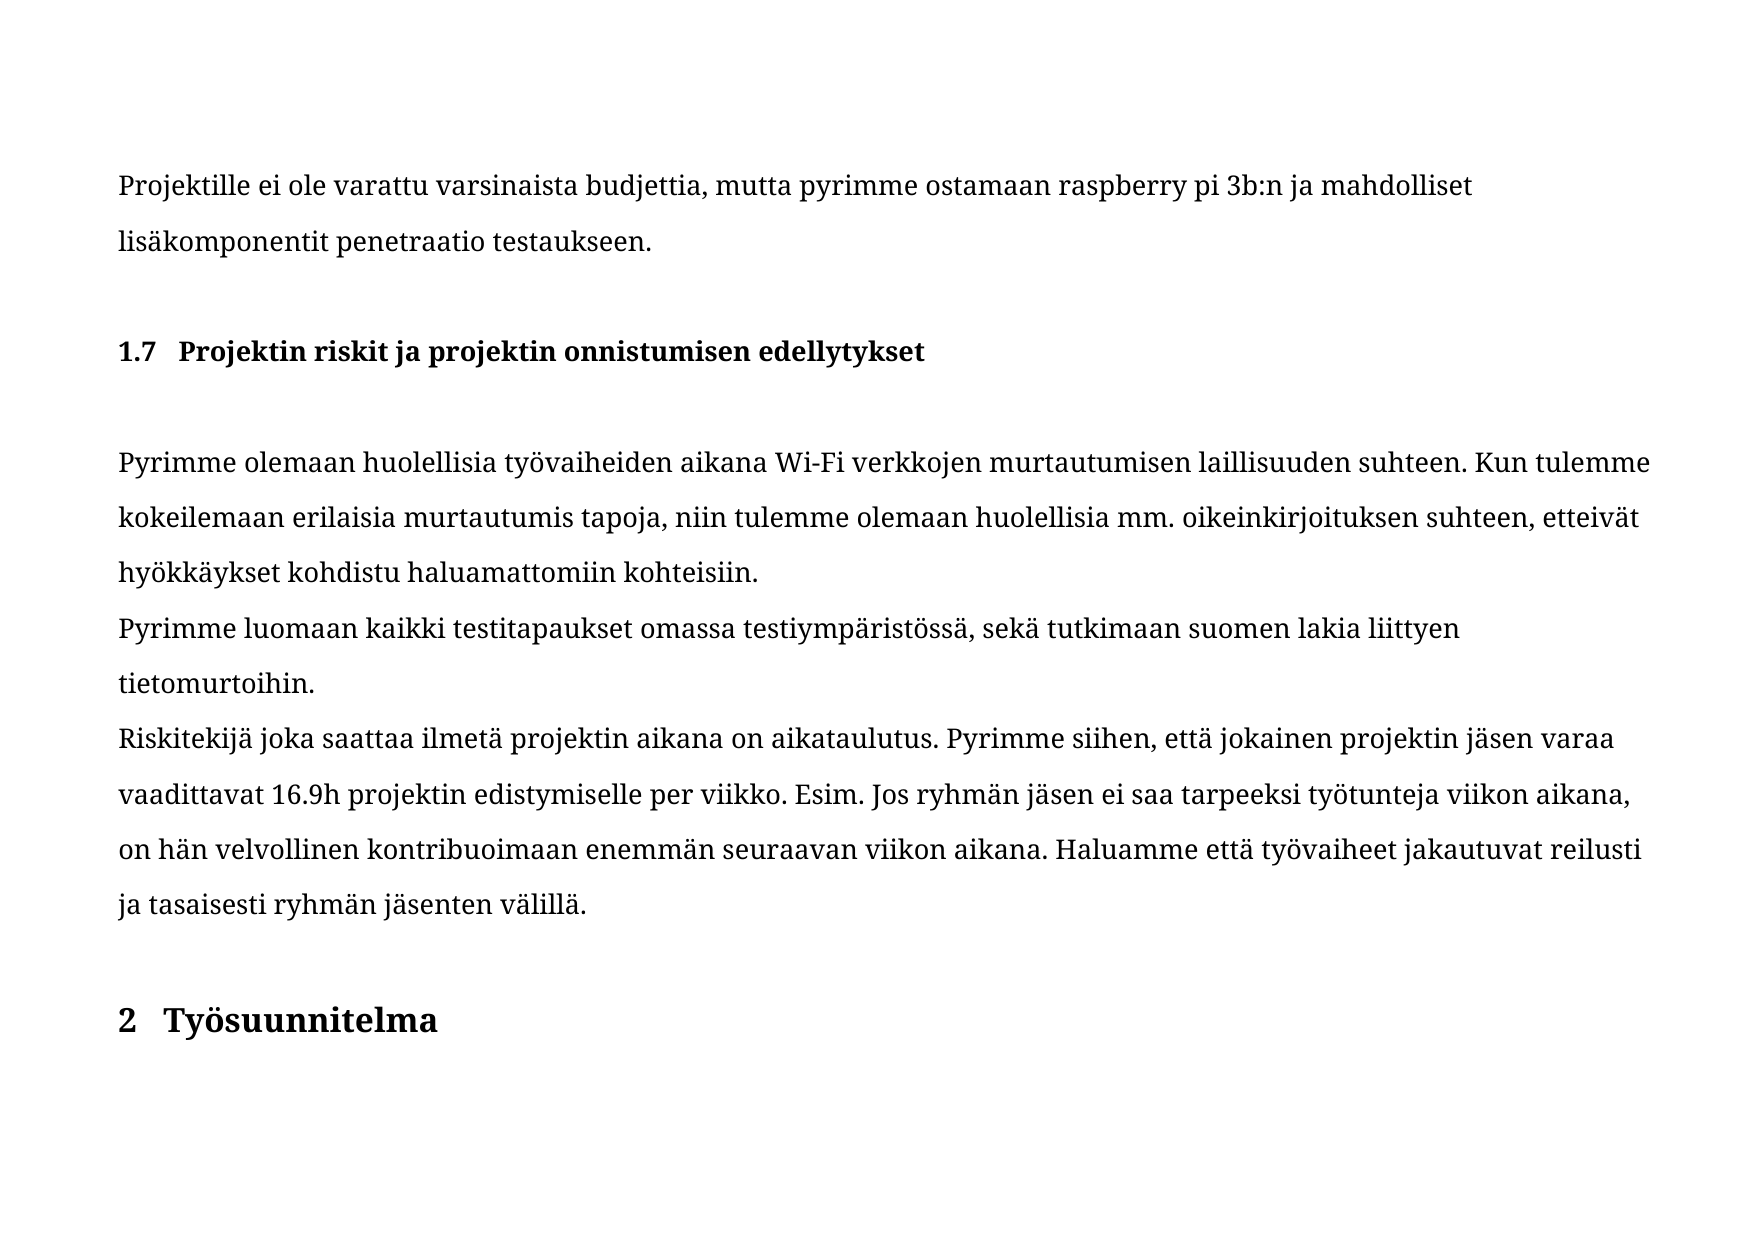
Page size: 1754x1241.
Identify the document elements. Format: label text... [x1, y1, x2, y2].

subtitle Työsuunnitelma [118, 996, 1665, 1042]
text Projektille ei ole varattu varsinaista budjettia, mutta pyrimme ostamaan raspberry pi 3b:n ja mahdolliset lisäkomponentit penetraatio testaukseen. [118, 167, 1665, 259]
text Riskitekijä joka saattaa ilmetä projektin aikana on aikataulutus. Pyrimme siihen, että jokainen projektin jäsen varaa vaadittavat 16.9h projektin edistymiselle per viikko. Esim. Jos ryhmän jäsen ei saa tarpeeksi työtunteja viikon aikana, on hän velvollinen kontribuoimaan enemmän seuraavan viikon aikana. Haluamme että työvaiheet jakautuvat reilusti ja tasaisesti ryhmän jäsenten välillä. [118, 720, 1665, 923]
text Pyrimme olemaan huolellisia työvaiheiden aikana Wi-Fi verkkojen murtautumisen laillisuuden suhteen. Kun tulemme kokeilemaan erilaisia murtautumis tapoja, niin tulemme olemaan huolellisia mm. oikeinkirjoituksen suhteen, etteivät hyökkäykset kohdistu haluamattomiin kohteisiin. [118, 443, 1665, 591]
text Pyrimme luomaan kaikki testitapaukset omassa testiympäristössä, sekä tutkimaan suomen lakia liittyen tietomurtoihin. [118, 609, 1665, 701]
subtitle Projektin riskit ja projektin onnistumisen edellytykset [118, 333, 1665, 369]
